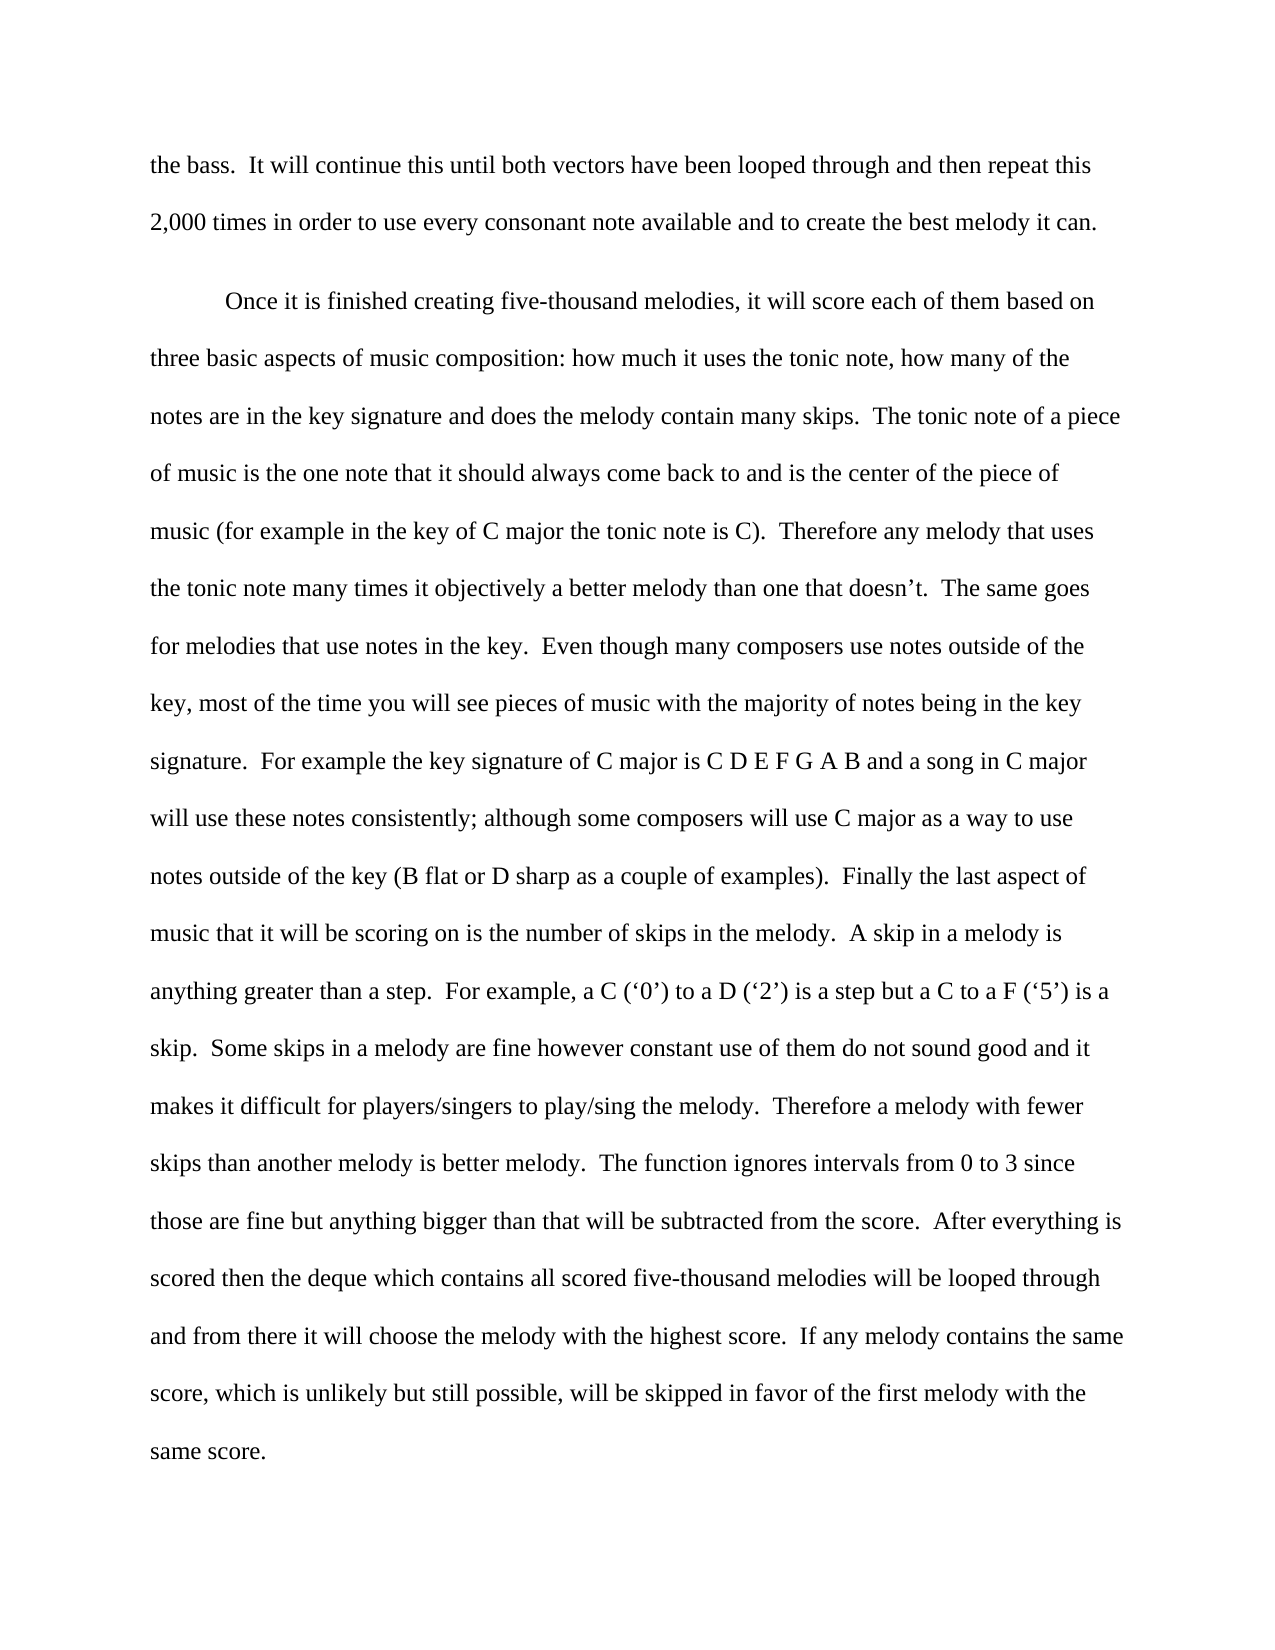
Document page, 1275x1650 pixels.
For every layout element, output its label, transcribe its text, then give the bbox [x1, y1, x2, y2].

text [150, 150, 1125, 236]
text Once it is finished creating five-thousand melodies, it will score each of them based on three basic aspects of music composition: how much it uses the tonic note, how many of the notes are in the key signature and does the melody contain many skips. The tonic note of a piece of music is the one note that it should always come back to and is the center of the piece of music (for example in the key of C major the tonic note is C). Therefore any melody that uses the tonic note many times it objectively a better melody than one that doesn’t. The same goes for melodies that use notes in the key. Even though many composers use notes outside of the key, most of the time you will see pieces of music with the majority of notes being in the key signature. For example the key signature of C major is C D E F G A B and a song in C major will use these notes consistently; although some composers will use C major as a way to use notes outside of the key (B flat or D sharp as a couple of examples). Finally the last aspect of music that it will be scoring on is the number of skips in the melody. A skip in a melody is anything greater than a step. For example, a C (‘0’) to a D (‘2’) is a step but a C to a F (‘5’) is a skip. Some skips in a melody are fine however constant use of them do not sound good and it makes it difficult for players/singers to play/sing the melody. Therefore a melody with fewer skips than another melody is better melody. The function ignores intervals from 0 to 3 since those are fine but anything bigger than that will be subtracted from the score. After everything is scored then the deque which contains all scored five-thousand melodies will be looped through and from there it will choose the melody with the highest score. If any melody contains the same score, which is unlikely but still possible, will be skipped in favor of the first melody with the same score. [150, 286, 1125, 1464]
